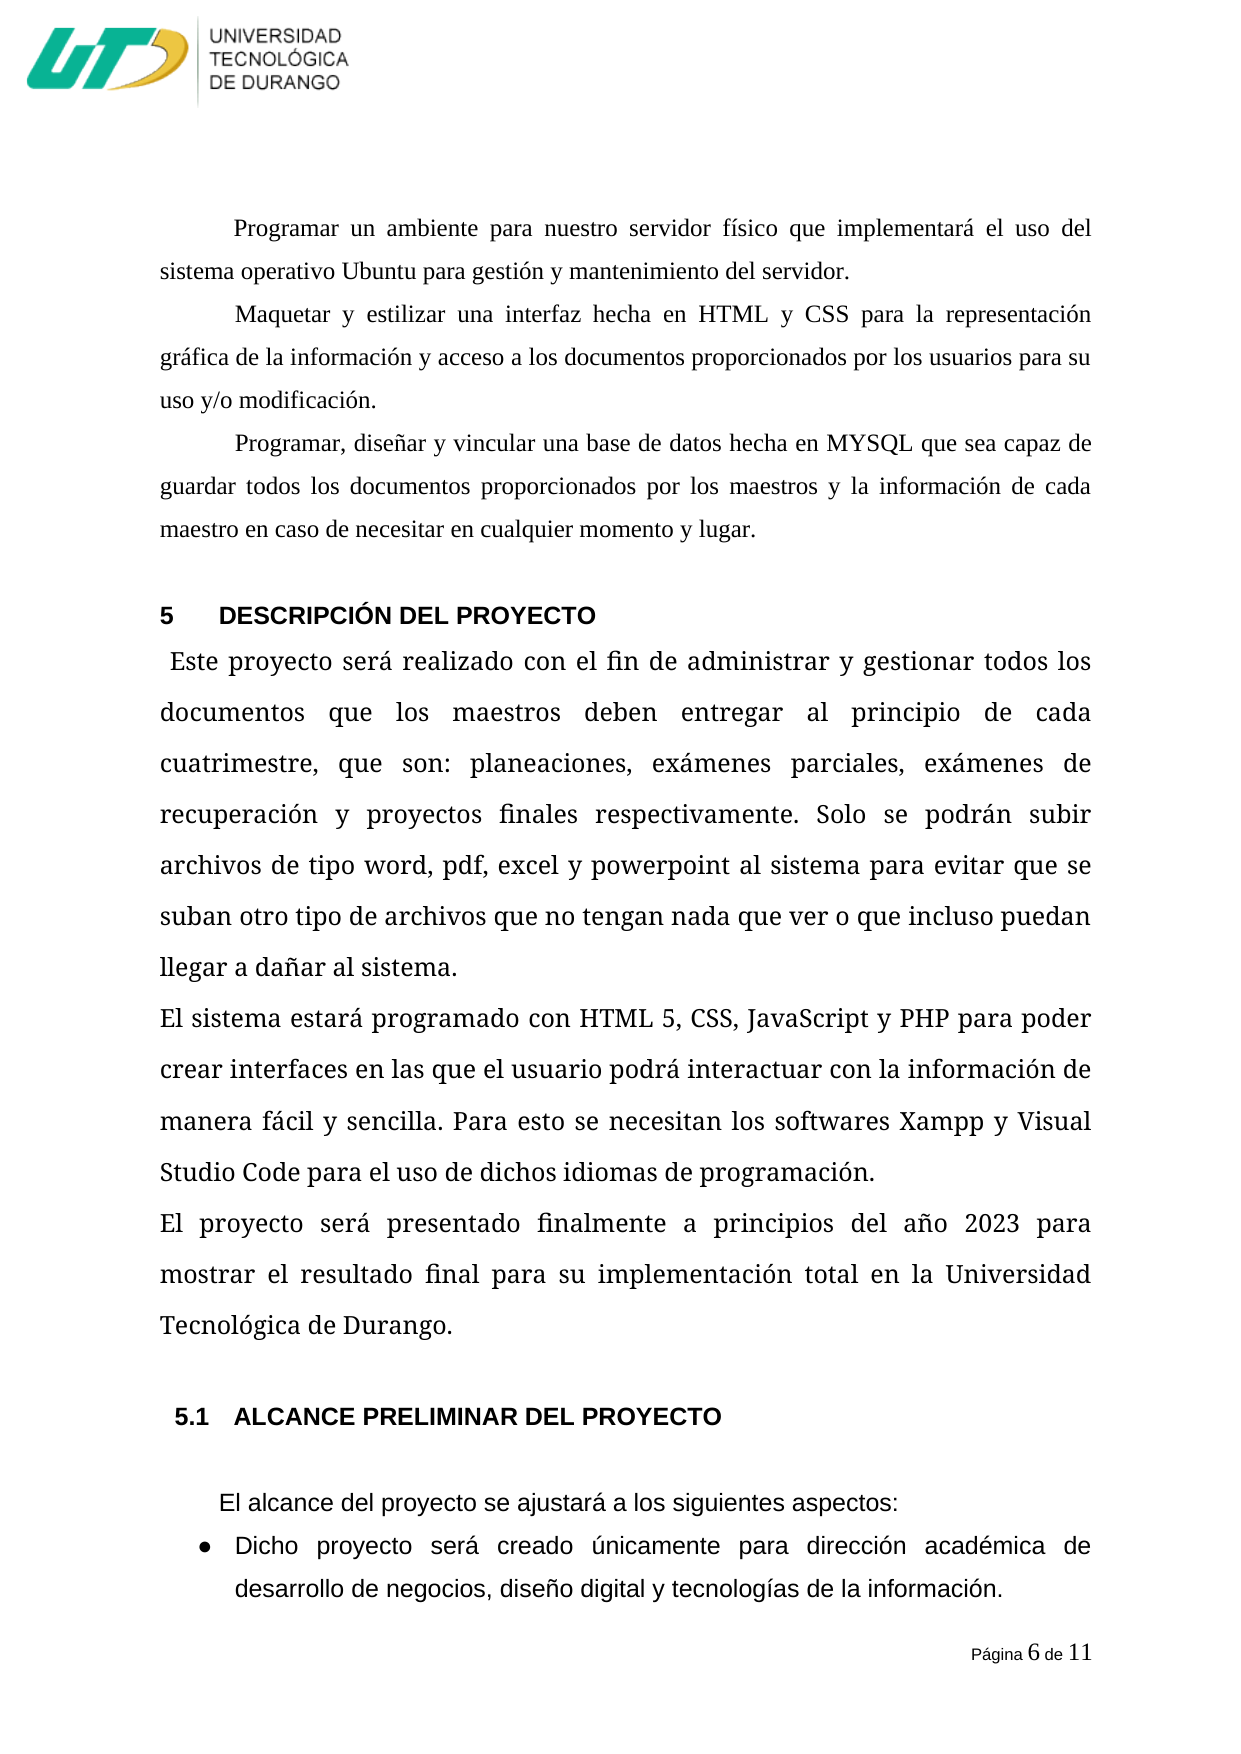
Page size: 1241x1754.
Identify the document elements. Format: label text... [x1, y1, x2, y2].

text El alcance del proyecto se ajustará a los siguientes aspectos: [218, 1488, 1092, 1517]
picture [26, 16, 349, 108]
text El sistema estará programado con HTML 5, CSS, JavaScript y PHP para poder crear interfaces en las que el usuario podrá interactuar con la información de manera fácil y sencilla. Para esto se necesitan los softwares Xampp y Visual Studio Code para el uso de dichos idiomas de programación. [159, 1001, 1092, 1188]
text Maquetar y estilizar una interfaz hecha en HTML y CSS para la representación gráfica de la información y acceso a los documentos proporcionados por los usuarios para su uso y/o modificación. [159, 299, 1092, 414]
text Programar, diseñar y vincular una base de datos hecha en MYSQL que sea capaz de guardar todos los documentos proporcionados por los maestros y la información de cada maestro en caso de necesitar en cualquier momento y lugar. [159, 428, 1092, 543]
subtitle Descripción del proyecto [159, 601, 1092, 629]
subtitle Alcance PRELIMINAR del proyecto [174, 1402, 1092, 1430]
list Dicho proyecto será creado únicamente para dirección académica de desarrollo de negocios, diseño digital y tecnologías de la información. [197, 1531, 1092, 1603]
text Programar un ambiente para nuestro servidor físico que implementará el uso del sistema operativo Ubuntu para gestión y mantenimiento del servidor. [159, 213, 1092, 284]
text Este proyecto será realizado con el fin de administrar y gestionar todos los documentos que los maestros deben entregar al principio de cada cuatrimestre, que son: planeaciones, exámenes parciales, exámenes de recuperación y proyectos finales respectivamente. Solo se podrán subir archivos de tipo word, pdf, excel y powerpoint al sistema para evitar que se suban otro tipo de archivos que no tengan nada que ver o que incluso puedan llegar a dañar al sistema. [159, 644, 1092, 984]
text El proyecto será presentado finalmente a principios del año 2023 para mostrar el resultado final para su implementación total en la Universidad Tecnológica de Durango. [159, 1205, 1092, 1341]
